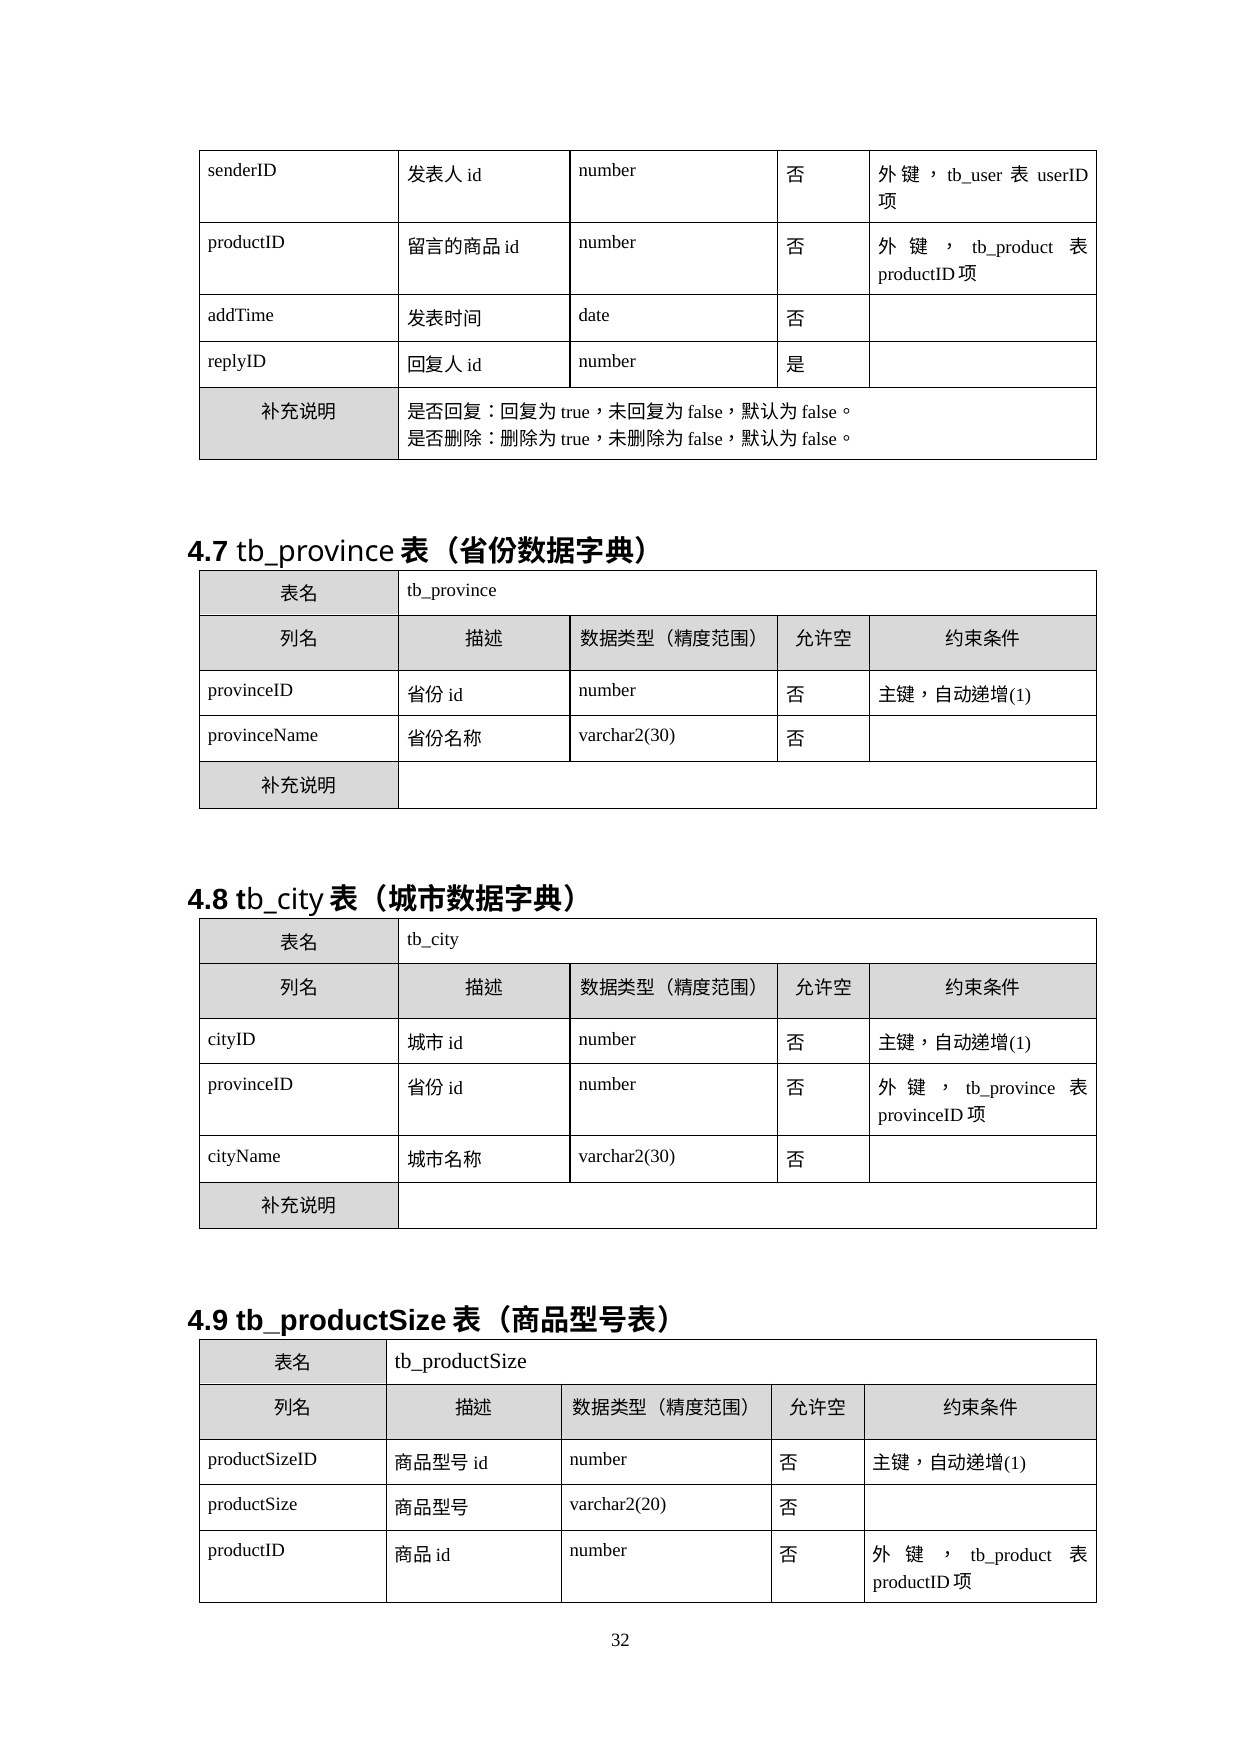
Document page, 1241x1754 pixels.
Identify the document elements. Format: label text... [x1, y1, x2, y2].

text 4.7 tb_province表（省份数据字典） [187, 527, 1053, 570]
table_cell date [571, 295, 777, 341]
table_cell 补充说明 [200, 762, 398, 808]
table_cell 省份名称 [399, 716, 569, 761]
table_cell 主键，自动递增(1) [870, 671, 1096, 715]
table_header 表名 [200, 571, 398, 614]
table_cell 外键，tb_product表productID项 [870, 223, 1096, 294]
table_cell 否 [778, 295, 869, 341]
table_cell provinceName [200, 716, 398, 761]
table_cell varchar2(30) [571, 1136, 777, 1182]
table_cell 是否回复：回复为true，未回复为false，默认为false。 是否删除：删除为true，未删除为false，默认为false。 [399, 388, 1096, 459]
table_cell 否 [778, 1064, 869, 1135]
table_cell [870, 295, 1096, 341]
table_cell 回复人id [399, 342, 569, 387]
table_cell 发表时间 [399, 295, 569, 341]
table_cell productSizeID [200, 1440, 386, 1483]
table_cell 列名 [200, 1385, 386, 1439]
table_cell senderID [200, 151, 398, 222]
table_header tb_province [399, 571, 1096, 614]
table_cell productID [200, 1531, 386, 1602]
table_cell productID [200, 223, 398, 294]
table_cell 数据类型（精度范围） [562, 1385, 771, 1439]
table_cell 补充说明 [200, 388, 398, 459]
table_cell 城市名称 [399, 1136, 569, 1182]
table_cell 允许空 [772, 1385, 864, 1439]
table_cell 否 [778, 716, 869, 761]
table_cell 描述 [399, 964, 569, 1018]
table_cell cityID [200, 1019, 398, 1063]
table_cell 商品型号 [387, 1485, 561, 1530]
table_cell 主键，自动递增(1) [865, 1440, 1096, 1483]
table_cell 列名 [200, 964, 398, 1018]
table_cell 否 [778, 223, 869, 294]
table_header tb_productSize [387, 1340, 1096, 1383]
table_cell varchar2(30) [571, 716, 777, 761]
table_cell number [571, 342, 777, 387]
table_cell 否 [778, 1136, 869, 1182]
table_cell 否 [772, 1440, 864, 1483]
table_cell [870, 716, 1096, 761]
table_cell 留言的商品id [399, 223, 569, 294]
table_cell 发表人id [399, 151, 569, 222]
table_cell 城市id [399, 1019, 569, 1063]
table_cell 否 [772, 1531, 864, 1602]
table_cell number [562, 1440, 771, 1483]
table_cell 数据类型（精度范围） [571, 964, 777, 1018]
table_cell [399, 1183, 1096, 1228]
table_cell 外键，tb_province表provinceID项 [870, 1064, 1096, 1135]
table_cell 商品id [387, 1531, 561, 1602]
text 4.9 tb_productSize表（商品型号表） [187, 1296, 1053, 1338]
text 4.8 tb_city表（城市数据字典） [187, 876, 1053, 918]
table_cell 外键，tb_product表productID项 [865, 1531, 1096, 1602]
table_cell replyID [200, 342, 398, 387]
table_cell 省份id [399, 671, 569, 715]
table_header 表名 [200, 919, 398, 963]
table_cell cityName [200, 1136, 398, 1182]
table_cell number [562, 1531, 771, 1602]
table_cell 否 [778, 671, 869, 715]
table_cell 约束条件 [870, 616, 1096, 670]
table_cell addTime [200, 295, 398, 341]
table_cell 列名 [200, 616, 398, 670]
table_cell 否 [778, 1019, 869, 1063]
table_cell 数据类型（精度范围） [571, 616, 777, 670]
table_cell 允许空 [778, 964, 869, 1018]
table_cell 描述 [399, 616, 569, 670]
table_cell 省份id [399, 1064, 569, 1135]
table_cell 商品型号id [387, 1440, 561, 1483]
table_cell 补充说明 [200, 1183, 398, 1228]
table_cell 主键，自动递增(1) [870, 1019, 1096, 1063]
table_cell [865, 1485, 1096, 1530]
table_cell provinceID [200, 1064, 398, 1135]
table_cell 描述 [387, 1385, 561, 1439]
table_cell 允许空 [778, 616, 869, 670]
table_cell 否 [778, 151, 869, 222]
table_cell productSize [200, 1485, 386, 1530]
table_cell number [571, 671, 777, 715]
table_cell provinceID [200, 671, 398, 715]
table_cell number [571, 1019, 777, 1063]
table_cell number [571, 1064, 777, 1135]
table_cell 外键，tb_user表userID项 [870, 151, 1096, 222]
table_cell varchar2(20) [562, 1485, 771, 1530]
table_cell [870, 342, 1096, 387]
table_cell 约束条件 [865, 1385, 1096, 1439]
table_cell number [571, 223, 777, 294]
table_cell 是 [778, 342, 869, 387]
table_cell 否 [772, 1485, 864, 1530]
table_cell [399, 762, 1096, 808]
table_header 表名 [200, 1340, 386, 1383]
table_cell [870, 1136, 1096, 1182]
table_header tb_city [399, 919, 1096, 963]
table_cell 约束条件 [870, 964, 1096, 1018]
table_cell number [571, 151, 777, 222]
